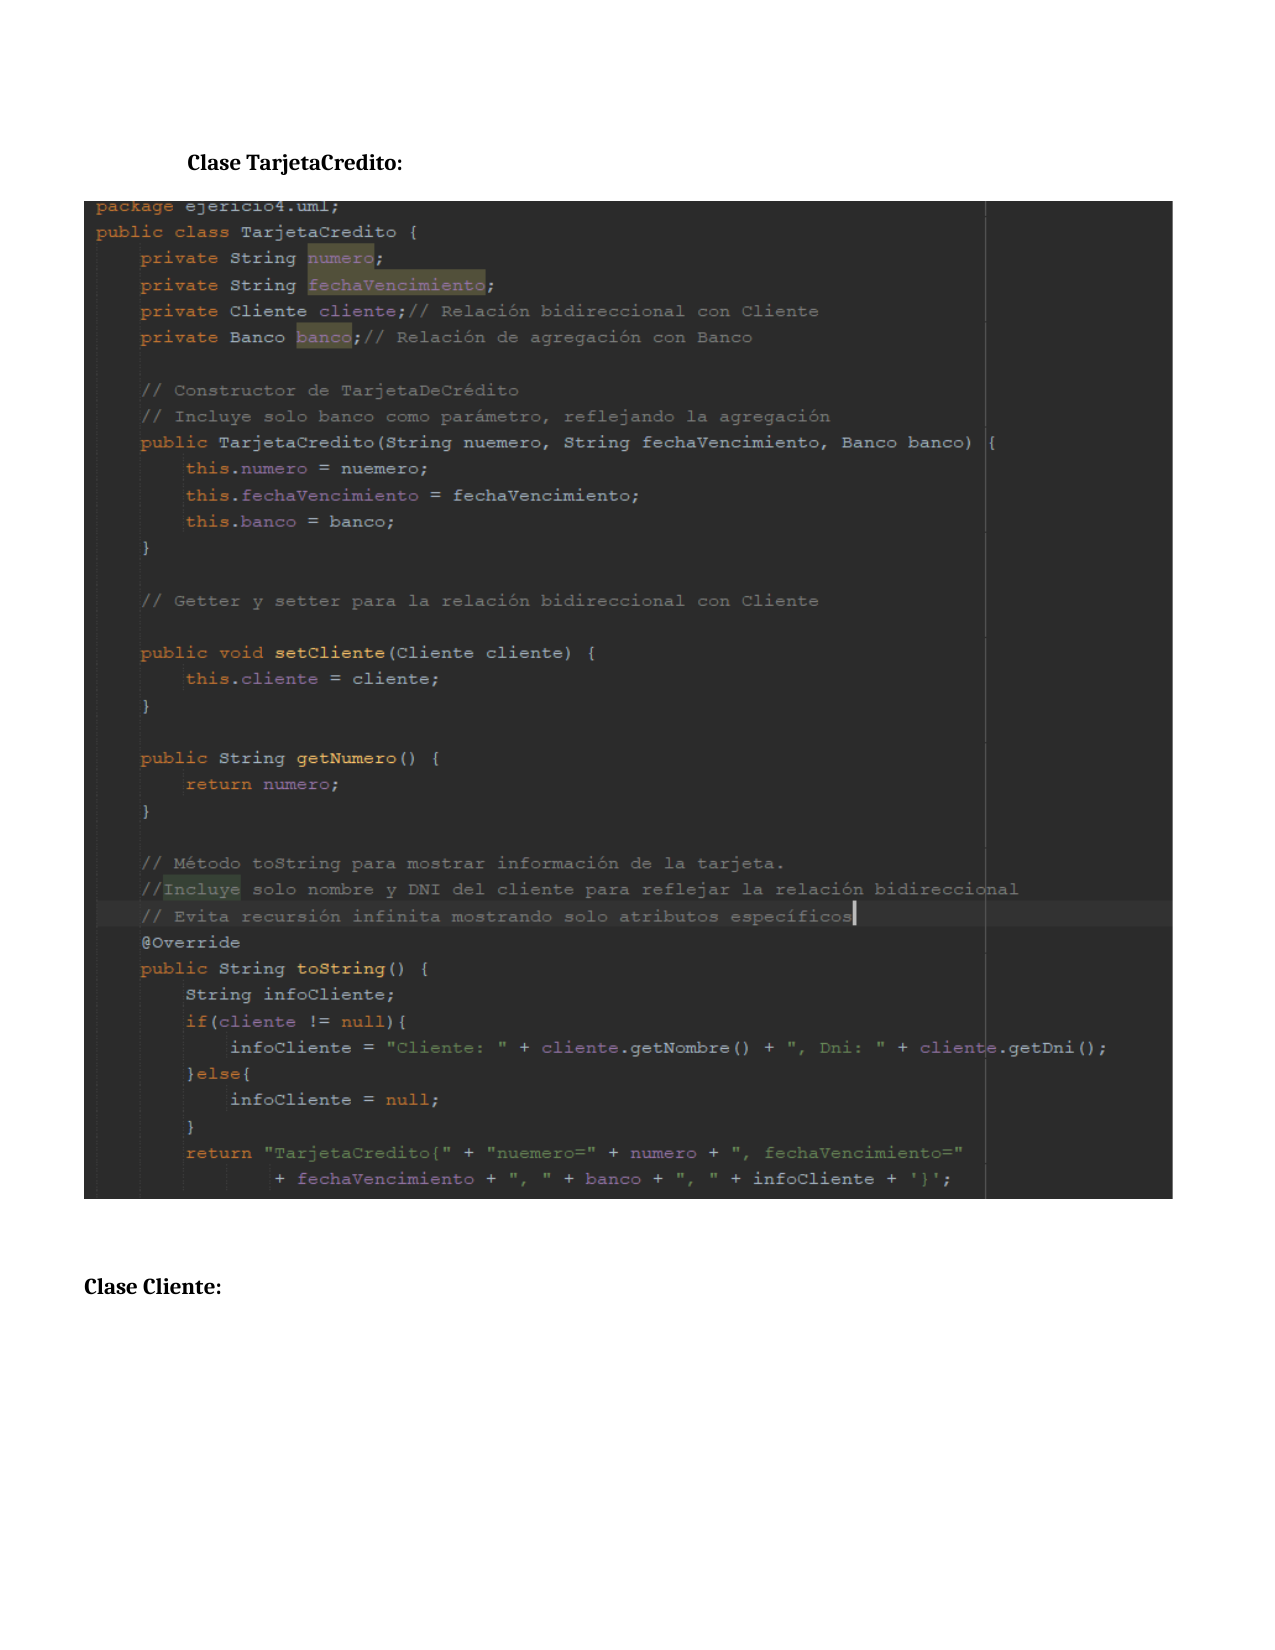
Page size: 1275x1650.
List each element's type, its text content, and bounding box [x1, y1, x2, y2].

text Clase Cliente: [84, 1274, 1087, 1300]
text Clase TarjetaCredito: [187, 150, 1087, 176]
picture [84, 201, 1173, 1199]
